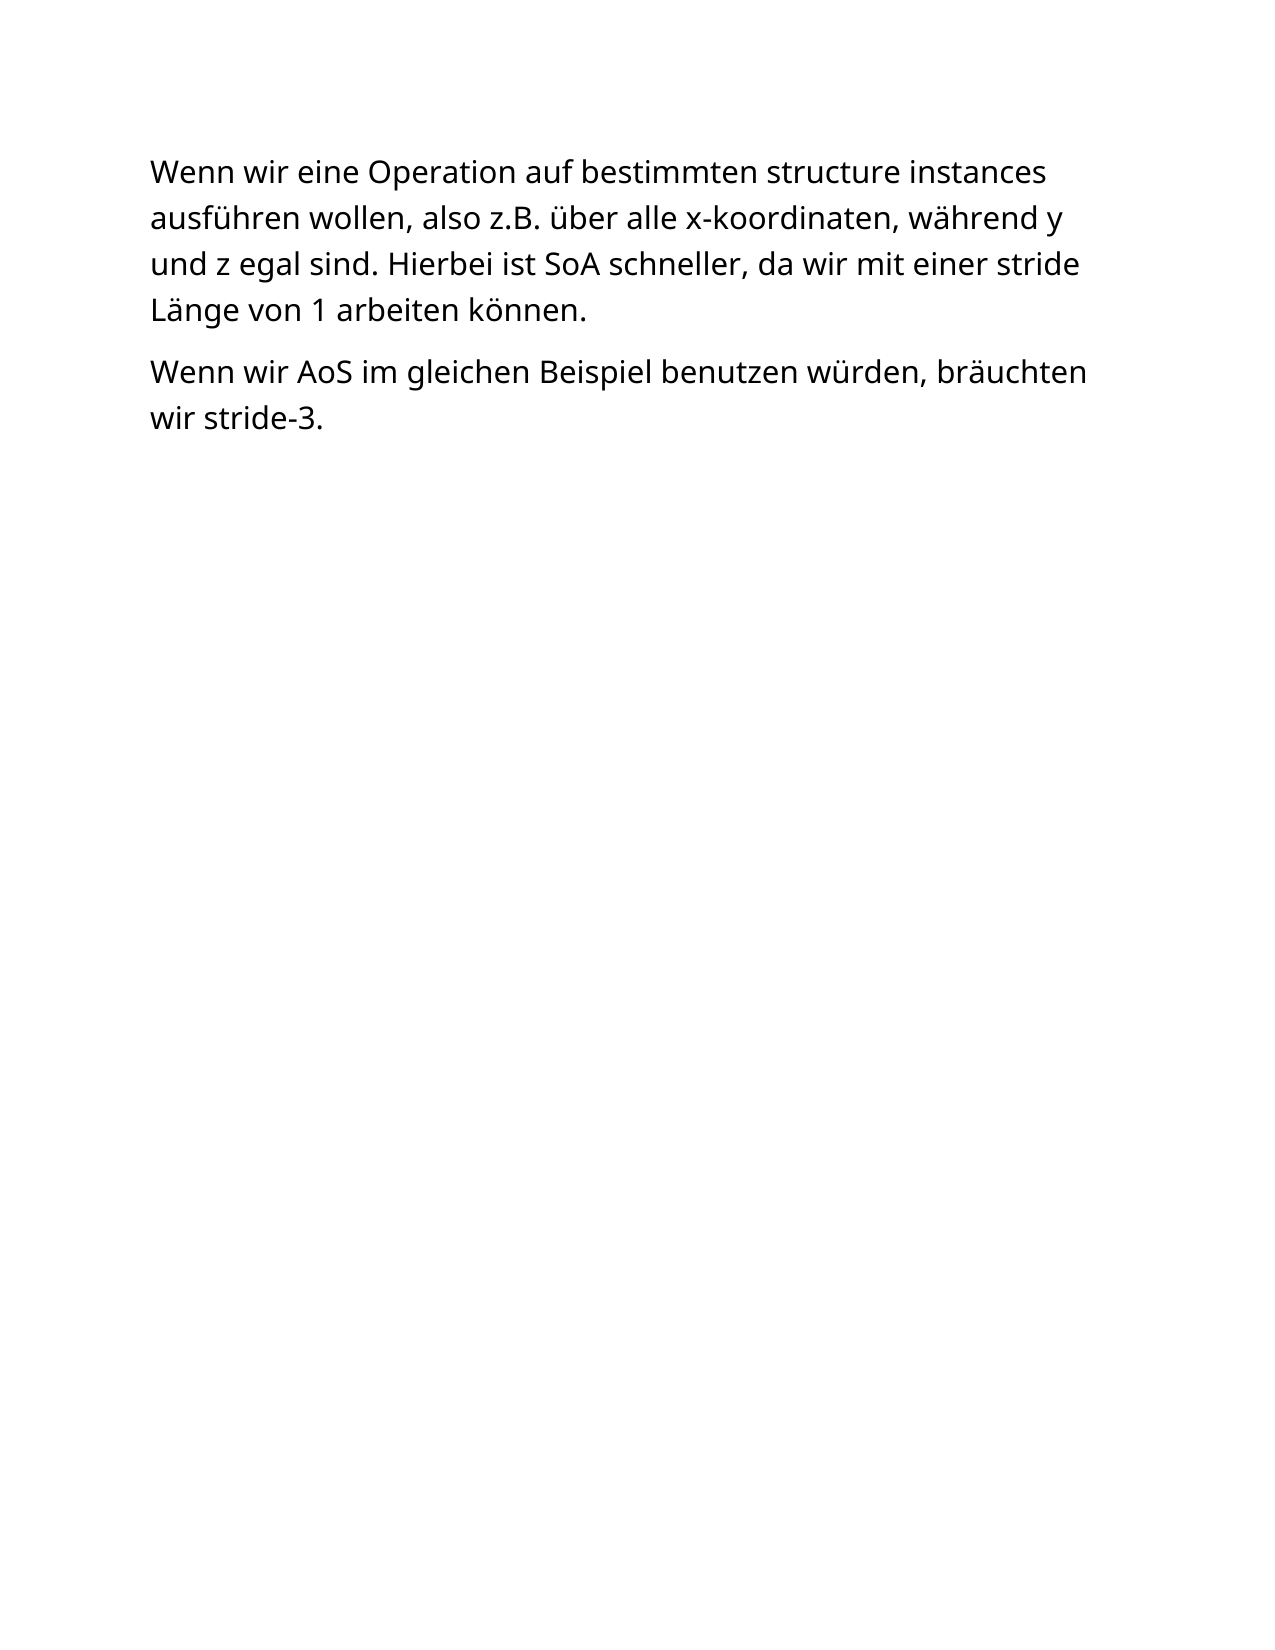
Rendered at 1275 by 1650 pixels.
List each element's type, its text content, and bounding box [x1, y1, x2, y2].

text Wenn wir eine Operation auf bestimmten structure instances ausführen wollen, also z.B. über alle x-koordinaten, während y und z egal sind. Hierbei ist SoA schneller, da wir mit einer stride Länge von 1 arbeiten können. [150, 150, 1125, 330]
text Wenn wir AoS im gleichen Beispiel benutzen würden, bräuchten wir stride-3. [150, 350, 1125, 439]
